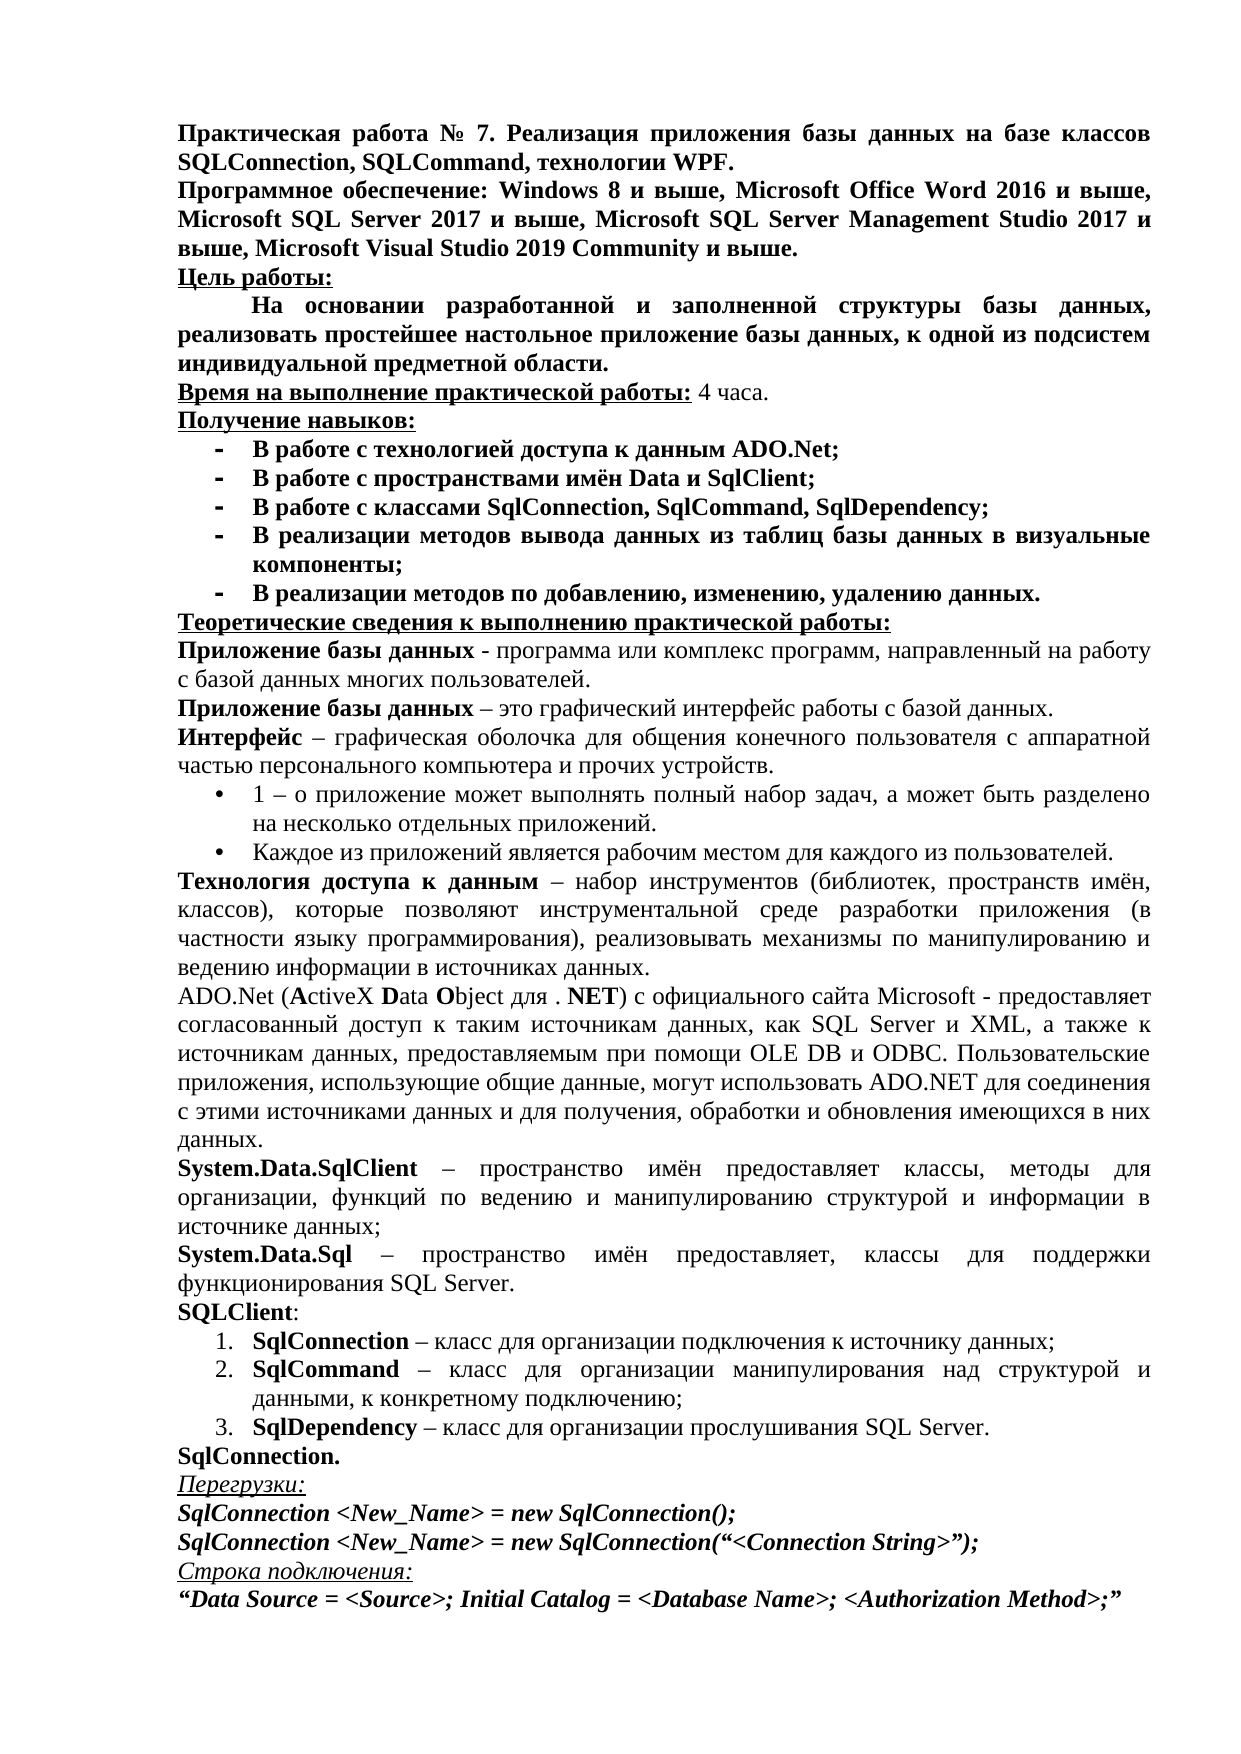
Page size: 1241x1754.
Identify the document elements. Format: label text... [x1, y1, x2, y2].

text Теоретические сведения к выполнению практической работы: [177, 607, 1152, 636]
list Каждое из приложений является рабочим местом для каждого из пользователей. [215, 837, 1152, 866]
list В реализации методов по добавлению, изменению, удалению данных. [215, 578, 1152, 607]
list SqlCommand – класс для организации манипулирования над структурой и данными, к конкретному подключению; [215, 1354, 1152, 1412]
text Время на выполнение практической работы: 4 часа. [177, 377, 1152, 406]
text На основании разработанной и заполненной структуры базы данных, реализовать простейшее настольное приложение базы данных, к одной из подсистем индивидуальной предметной области. [177, 291, 1152, 377]
list 1 – о приложение может выполнять полный набор задач, а может быть разделено на несколько отдельных приложений. [215, 779, 1152, 837]
list В реализации методов вывода данных из таблиц базы данных в визуальные компоненты; [215, 521, 1152, 578]
text SqlConnection <New_Name> = new SqlConnection(); [177, 1498, 1152, 1527]
text “Data Source = <Source>; Initial Catalog = <Database Name>; <Authorization Method>;” [177, 1584, 1152, 1613]
text SqlConnection <New_Name> = new SqlConnection(“<Connection String>”); [177, 1527, 1152, 1556]
text Программное обеспечение: Windows 8 и выше, Microsoft Office Word 2016 и выше, Microsoft SQL Server 2017 и выше, Microsoft SQL Server Management Studio 2017 и выше, Microsoft Visual Studio 2019 Community и выше. [177, 176, 1152, 262]
text ADO.Net (ActiveX Data Object для . NET) с официального сайта Microsoft - предоставляет согласованный доступ к таким источникам данных, как SQL Server и XML, а также к источникам данных, предоставляемым при помощи OLE DB и ODBC. Пользовательские приложения, использующие общие данные, могут использовать ADO.NET для соединения с этими источниками данных и для получения, обработки и обновления имеющихся в них данных. [177, 981, 1152, 1153]
text SqlConnection. [177, 1441, 1152, 1469]
text Перегрузки: [177, 1469, 1152, 1498]
text Интерфейс – графическая оболочка для общения конечного пользователя с аппаратной частью персонального компьютера и прочих устройств. [177, 722, 1152, 779]
text Цель работы: [177, 262, 1152, 291]
list В работе с классами SqlConnection, SqlCommand, SqlDependency; [215, 492, 1152, 521]
text System.Data.SqlClient – пространство имён предоставляет классы, методы для организации, функций по ведению и манипулированию структурой и информации в источнике данных; [177, 1153, 1152, 1239]
text SQLClient: [177, 1297, 1152, 1326]
list SqlConnection – класс для организации подключения к источнику данных; [215, 1326, 1152, 1354]
text Получение навыков: [177, 406, 1152, 434]
text Строка подключения: [177, 1556, 1152, 1584]
text Практическая работа № 7. Реализация приложения базы данных на базе классов SQLConnection, SQLCommand, технологии WPF. [177, 118, 1152, 176]
text System.Data.Sql – пространство имён предоставляет, классы для поддержки функционирования SQL Server. [177, 1239, 1152, 1297]
text Технология доступа к данным – набор инструментов (библиотек, пространств имён, классов), которые позволяют инструментальной среде разработки приложения (в частности языку программирования), реализовывать механизмы по манипулированию и ведению информации в источниках данных. [177, 866, 1152, 981]
list SqlDependency – класс для организации прослушивания SQL Server. [215, 1412, 1152, 1441]
text Приложение базы данных – это графический интерфейс работы с базой данных. [177, 693, 1152, 722]
list В работе с пространствами имён Data и SqlClient; [215, 463, 1152, 492]
text Приложение базы данных - программа или комплекс программ, направленный на работу с базой данных многих пользователей. [177, 636, 1152, 693]
list В работе с технологией доступа к данным ADO.Net; [215, 434, 1152, 463]
